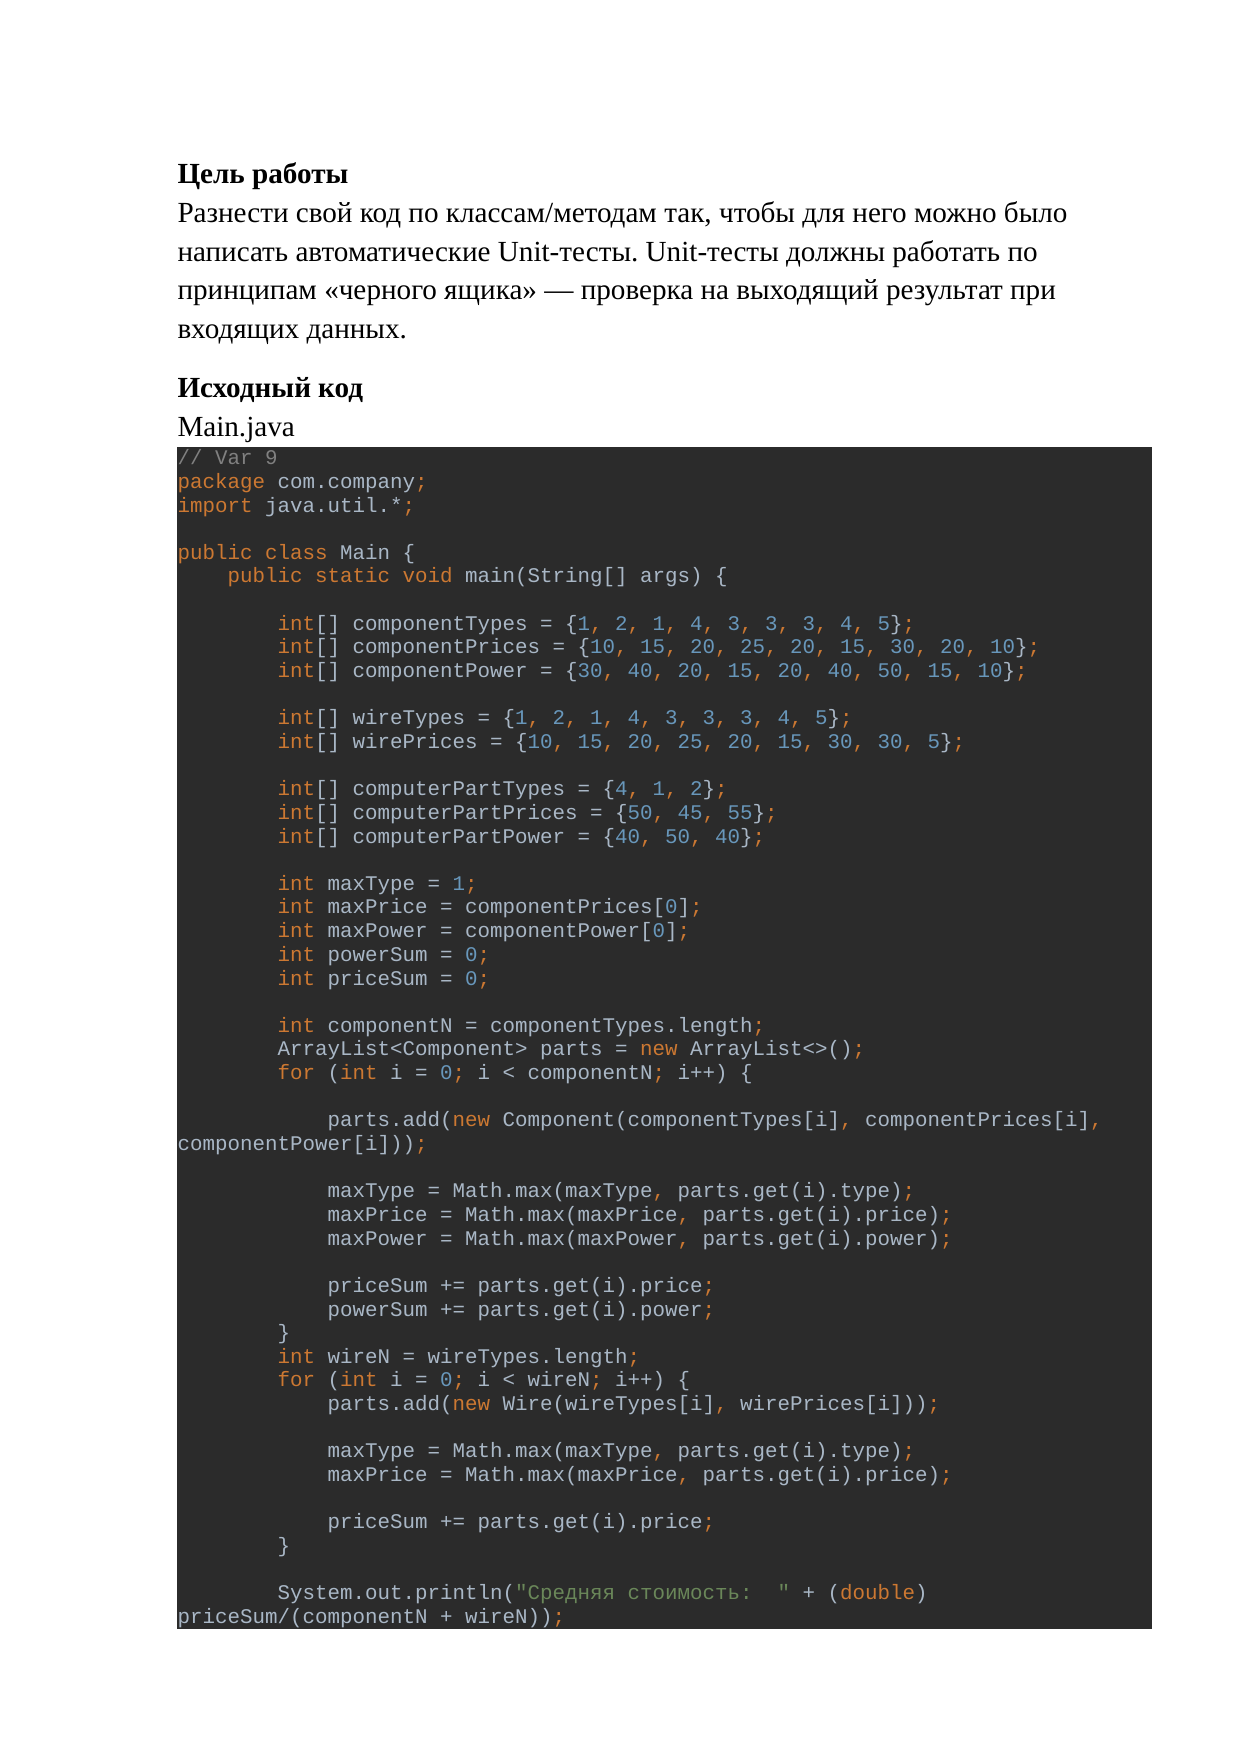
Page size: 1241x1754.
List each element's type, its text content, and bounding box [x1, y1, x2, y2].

text Исходный код [177, 370, 1152, 404]
text Цель работы Разнести свой код по классам/методам так, чтобы для него можно было написать автоматические Unit-тесты. Unit-тесты должны работать по принципам «черного ящика» — проверка на выходящий результат при входящих данных. [177, 157, 1152, 344]
text Main.java [177, 409, 1152, 442]
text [177, 447, 1152, 1629]
